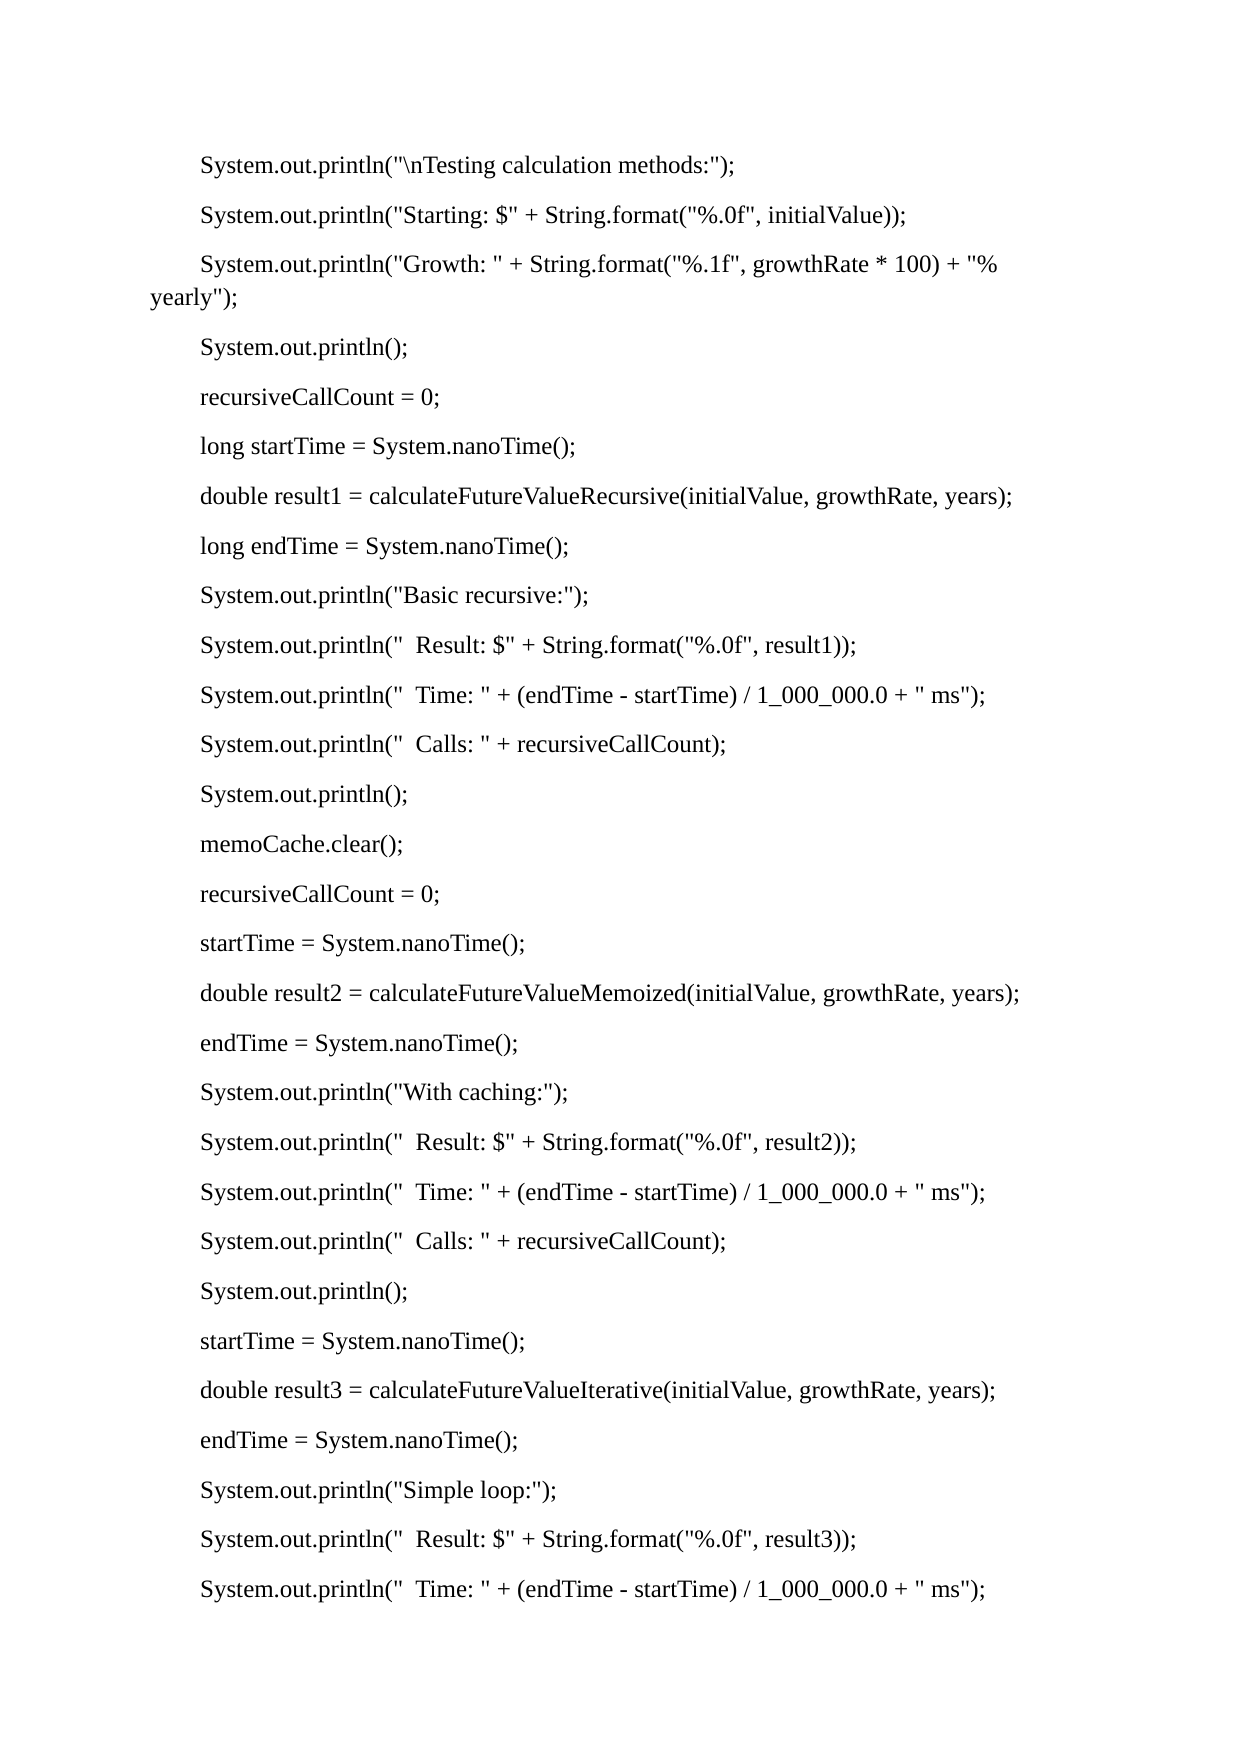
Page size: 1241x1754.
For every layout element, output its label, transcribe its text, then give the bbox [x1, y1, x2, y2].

text System.out.println(); [150, 1276, 1090, 1305]
text memoCache.clear(); [150, 829, 1090, 858]
text System.out.println(" Time: " + (endTime - startTime) / 1_000_000.0 + " ms"); [150, 1177, 1090, 1206]
text System.out.println(" Time: " + (endTime - startTime) / 1_000_000.0 + " ms"); [150, 680, 1090, 709]
text startTime = System.nanoTime(); [150, 1326, 1090, 1354]
text System.out.println("Starting: $" + String.format("%.0f", initialValue)); [150, 200, 1090, 228]
text double result3 = calculateFutureValueIterative(initialValue, growthRate, years); [150, 1376, 1090, 1404]
text System.out.println("\nTesting calculation methods:"); [150, 150, 1090, 179]
text System.out.println(" Result: $" + String.format("%.0f", result2)); [150, 1127, 1090, 1156]
text System.out.println("Growth: " + String.format("%.1f", growthRate * 100) + "% yearly"); [150, 249, 1090, 311]
text recursiveCallCount = 0; [150, 382, 1090, 411]
text System.out.println(" Calls: " + recursiveCallCount); [150, 729, 1090, 758]
text endTime = System.nanoTime(); [150, 1425, 1090, 1454]
text System.out.println(); [150, 779, 1090, 808]
text double result2 = calculateFutureValueMemoized(initialValue, growthRate, years); [150, 978, 1090, 1007]
text System.out.println(" Time: " + (endTime - startTime) / 1_000_000.0 + " ms"); [150, 1574, 1090, 1603]
text long endTime = System.nanoTime(); [150, 531, 1090, 559]
text startTime = System.nanoTime(); [150, 928, 1090, 957]
text double result1 = calculateFutureValueRecursive(initialValue, growthRate, years); [150, 481, 1090, 510]
text System.out.println(); [150, 332, 1090, 361]
text System.out.println("Simple loop:"); [150, 1475, 1090, 1504]
text recursiveCallCount = 0; [150, 879, 1090, 907]
text long startTime = System.nanoTime(); [150, 431, 1090, 460]
text System.out.println(" Calls: " + recursiveCallCount); [150, 1226, 1090, 1255]
text System.out.println("With caching:"); [150, 1077, 1090, 1106]
text System.out.println(" Result: $" + String.format("%.0f", result3)); [150, 1524, 1090, 1553]
text endTime = System.nanoTime(); [150, 1028, 1090, 1056]
text System.out.println("Basic recursive:"); [150, 581, 1090, 609]
text System.out.println(" Result: $" + String.format("%.0f", result1)); [150, 630, 1090, 659]
